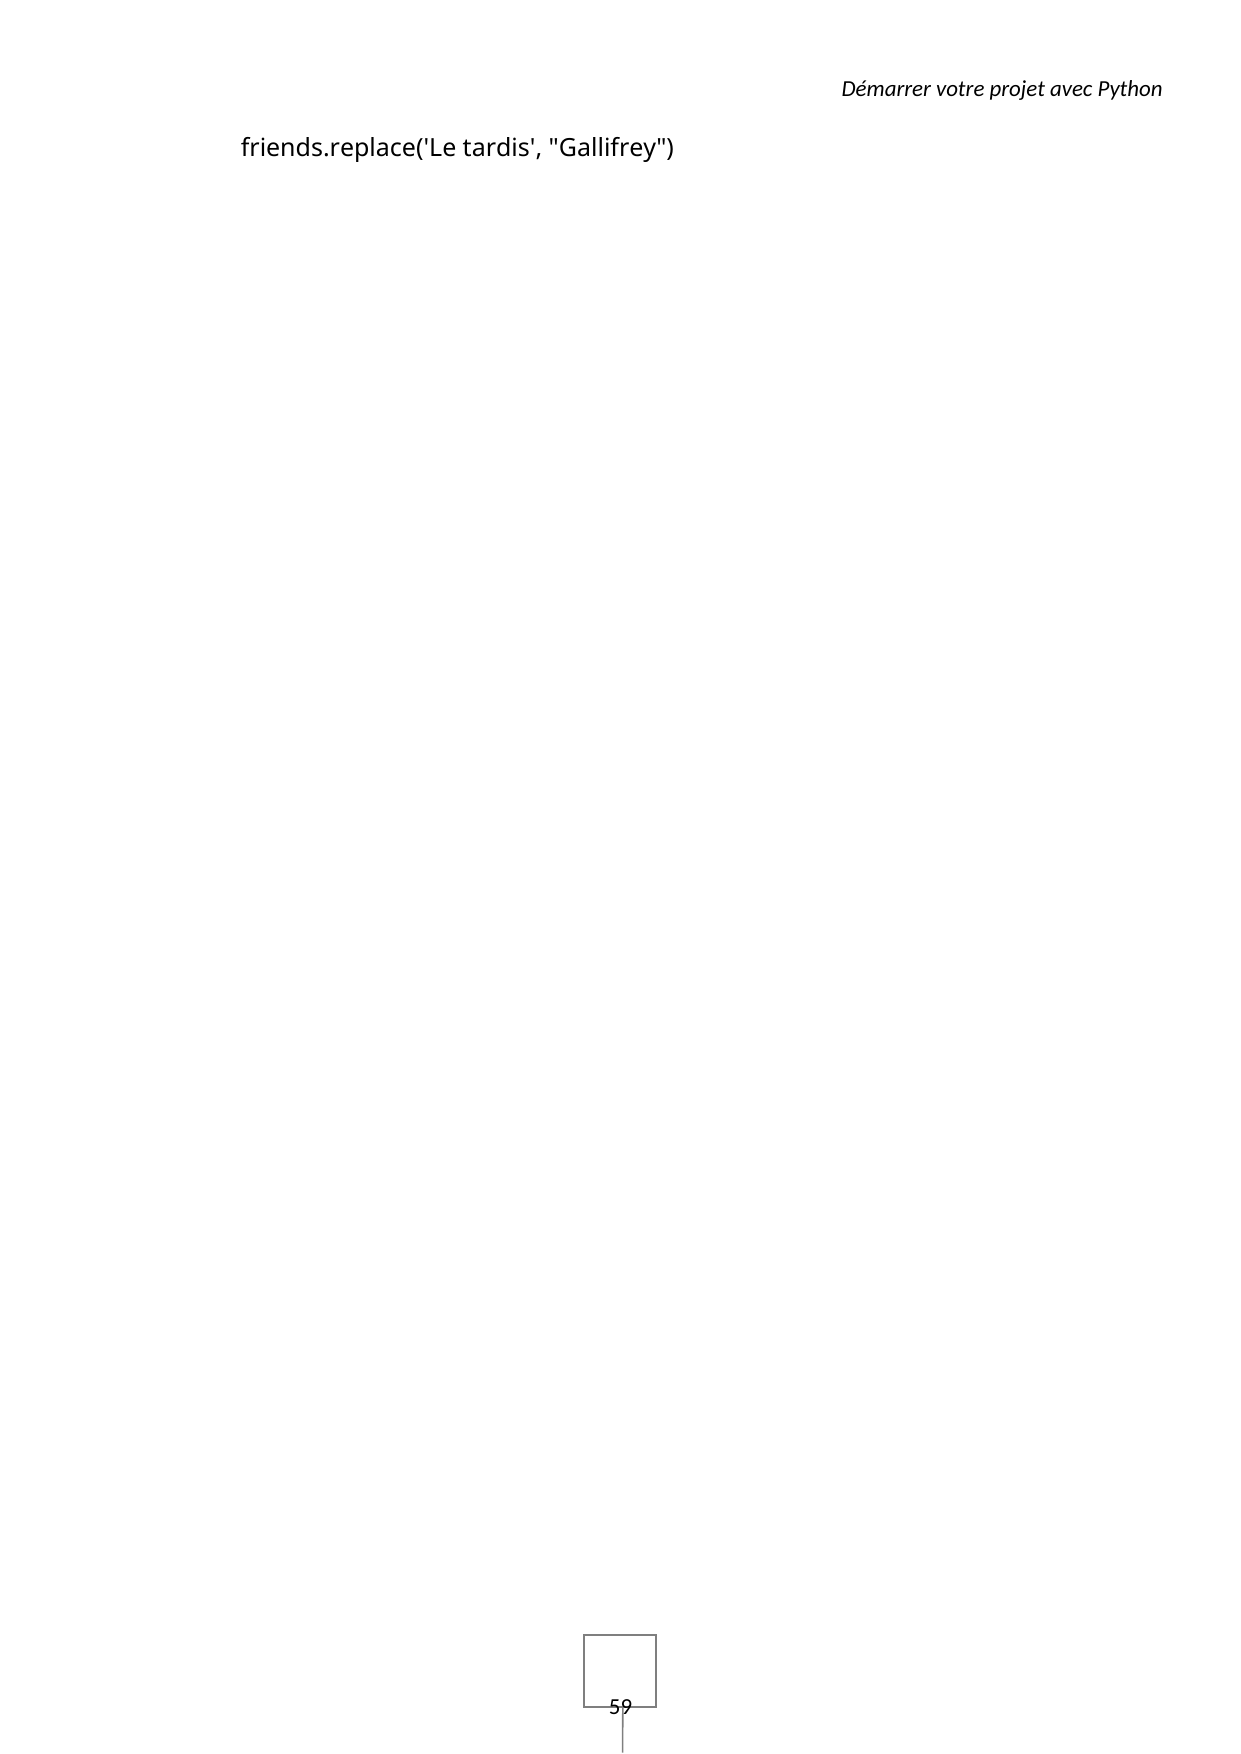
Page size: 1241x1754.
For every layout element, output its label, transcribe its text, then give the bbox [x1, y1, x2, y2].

text friends.replace('Le tardis', "Gallifrey") [241, 130, 1165, 164]
